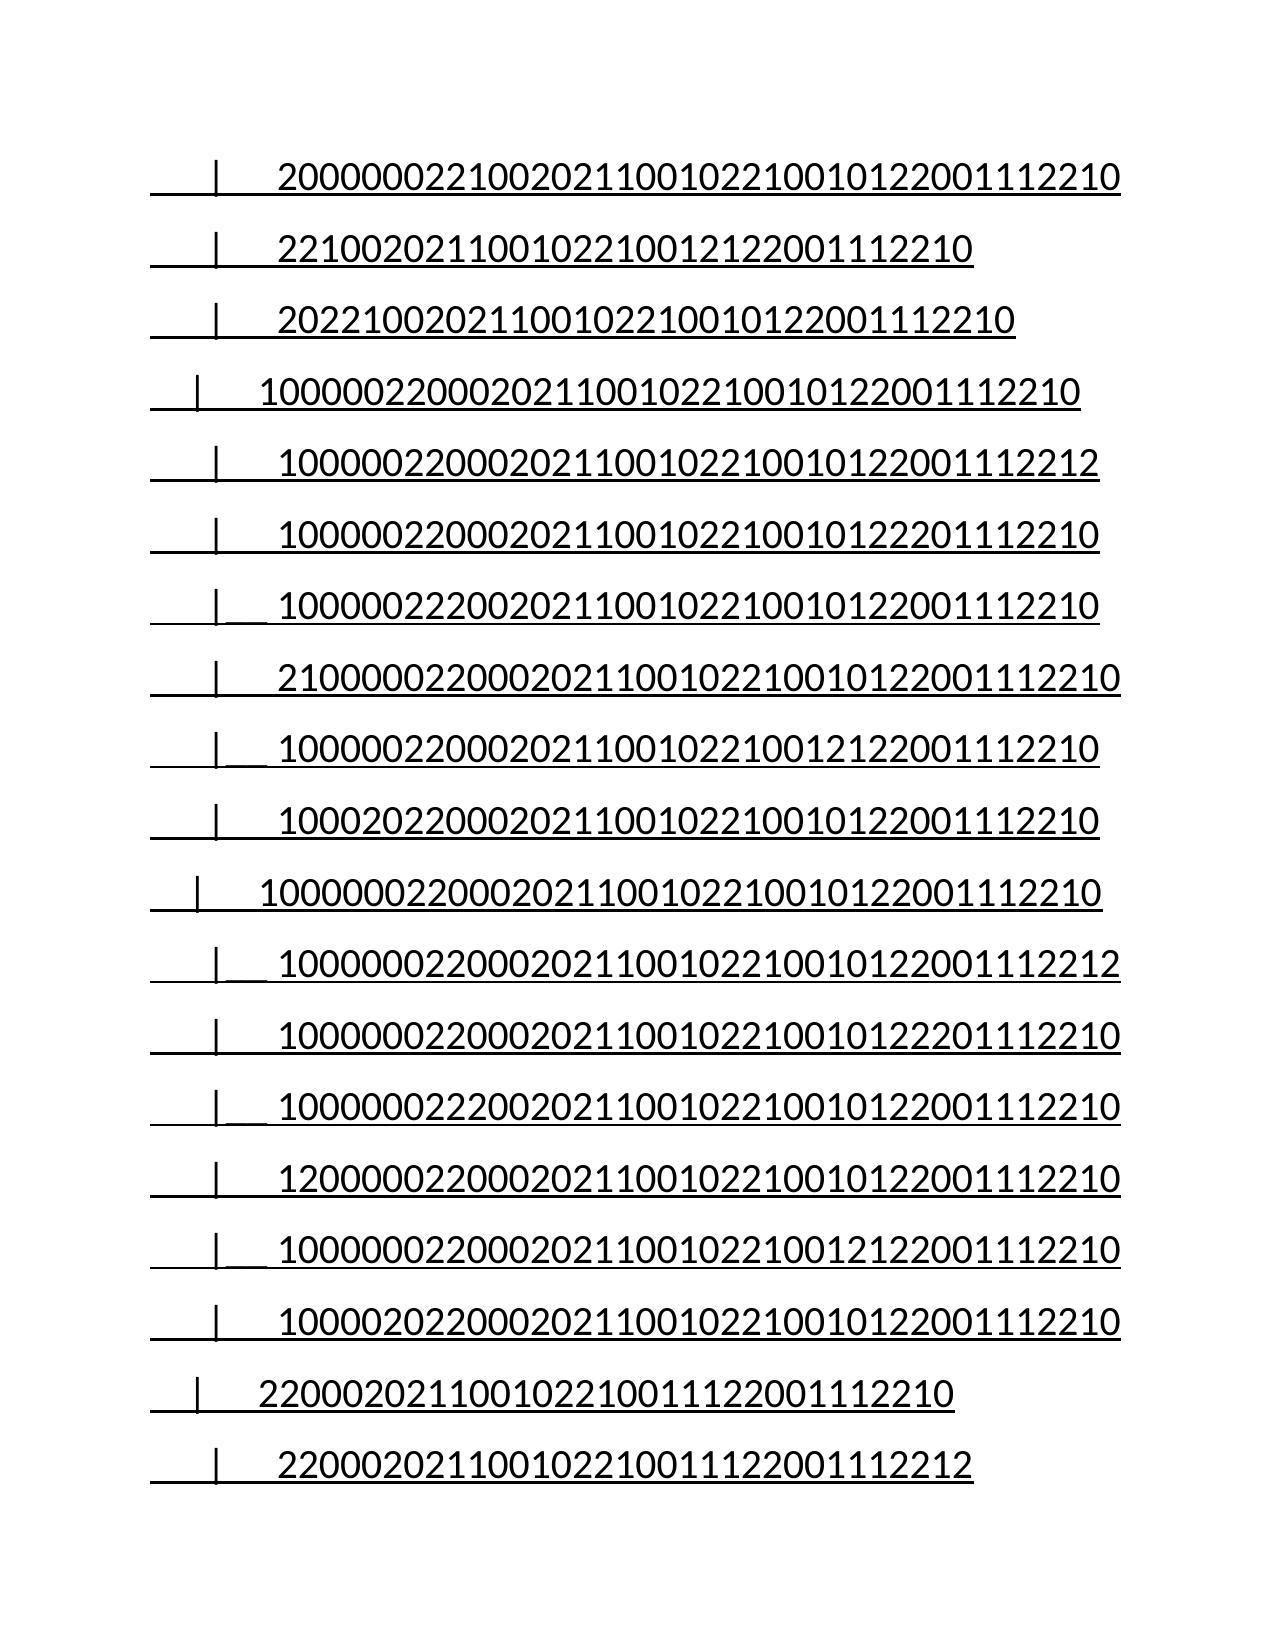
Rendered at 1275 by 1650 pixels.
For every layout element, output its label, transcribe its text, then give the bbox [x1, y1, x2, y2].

text |__ 1000000220002021100102210010122201112210 [150, 1009, 1125, 1059]
text |__ 100000222002021100102210010122001112210 [150, 579, 1125, 630]
text |__ 100020220002021100102210010122001112210 [150, 794, 1125, 845]
text |__ 1000000220002021100102210012122001112210 [150, 1223, 1125, 1274]
text |__ 1000000220002021100102210010122001112210 [150, 866, 1125, 916]
text |__ 100000220002021100102210012122001112210 [150, 722, 1125, 773]
text |__ 100000220002021100102210010122201112210 [150, 508, 1125, 559]
text |__ 221002021100102210012122001112210 [150, 222, 1125, 272]
text |__ 100000220002021100102210010122001112210 [150, 365, 1125, 416]
text |__ 1200000220002021100102210010122001112210 [150, 1152, 1125, 1203]
text |__ 220002021100102210011122001112212 [150, 1438, 1125, 1489]
text |__ 100000220002021100102210010122001112212 [150, 436, 1125, 487]
text |__ 2000000221002021100102210010122001112210 [150, 150, 1125, 201]
text |__ 1000000222002021100102210010122001112210 [150, 1080, 1125, 1131]
text |__ 20221002021100102210010122001112210 [150, 293, 1125, 344]
text |__ 1000000220002021100102210010122001112212 [150, 937, 1125, 988]
text |__ 2100000220002021100102210010122001112210 [150, 651, 1125, 702]
text |__ 1000020220002021100102210010122001112210 [150, 1295, 1125, 1346]
text |__ 220002021100102210011122001112210 [150, 1367, 1125, 1417]
